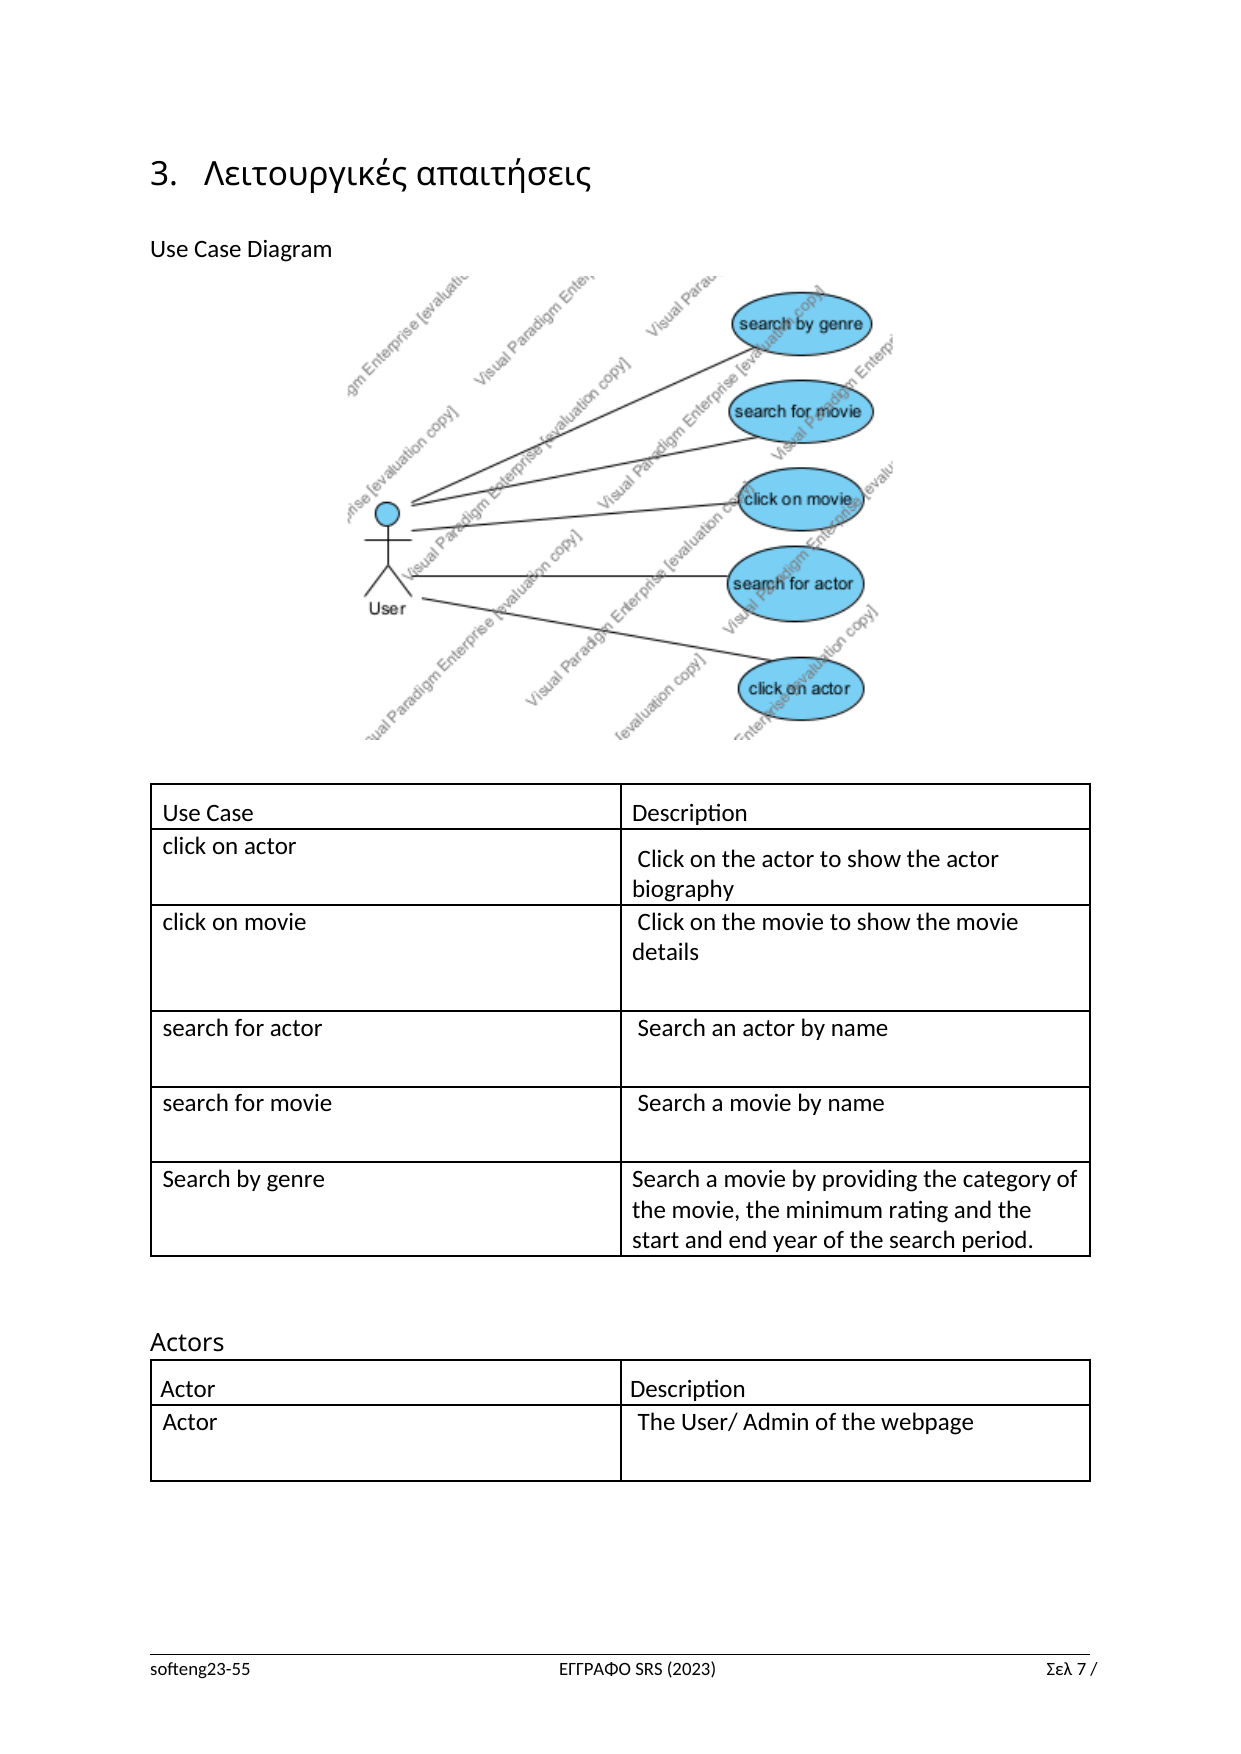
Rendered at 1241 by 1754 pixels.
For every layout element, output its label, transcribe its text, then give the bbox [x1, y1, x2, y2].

table_cell Click on the actor to show the actor biography [622, 830, 1089, 904]
table_cell Search a movie by name [622, 1088, 1089, 1161]
subtitle 3. Λειτουργικές απαιτήσεις [150, 150, 1090, 195]
table_header Description [622, 1361, 1089, 1404]
table_cell Click on the movie to show the movie details [622, 906, 1089, 1010]
table_cell click on actor [152, 830, 620, 904]
subtitle Use Case Diagram [150, 233, 1090, 263]
subtitle Actors [150, 1325, 1090, 1359]
table_cell Search by genre [152, 1163, 620, 1255]
table_header Use Case [152, 785, 620, 828]
table_cell search for movie [152, 1088, 620, 1161]
table_cell Search a movie by providing the category of the movie, the minimum rating and the start and end year of the search period. [622, 1163, 1089, 1255]
table_cell search for actor [152, 1012, 620, 1086]
table_cell Search an actor by name [622, 1012, 1089, 1086]
table_header Description [622, 785, 1089, 828]
table_header Actor [152, 1361, 620, 1404]
table_cell Actor [152, 1406, 620, 1480]
picture [347, 276, 893, 740]
table_cell The User/ Admin of the webpage [622, 1406, 1089, 1480]
table_cell click on movie [152, 906, 620, 1010]
